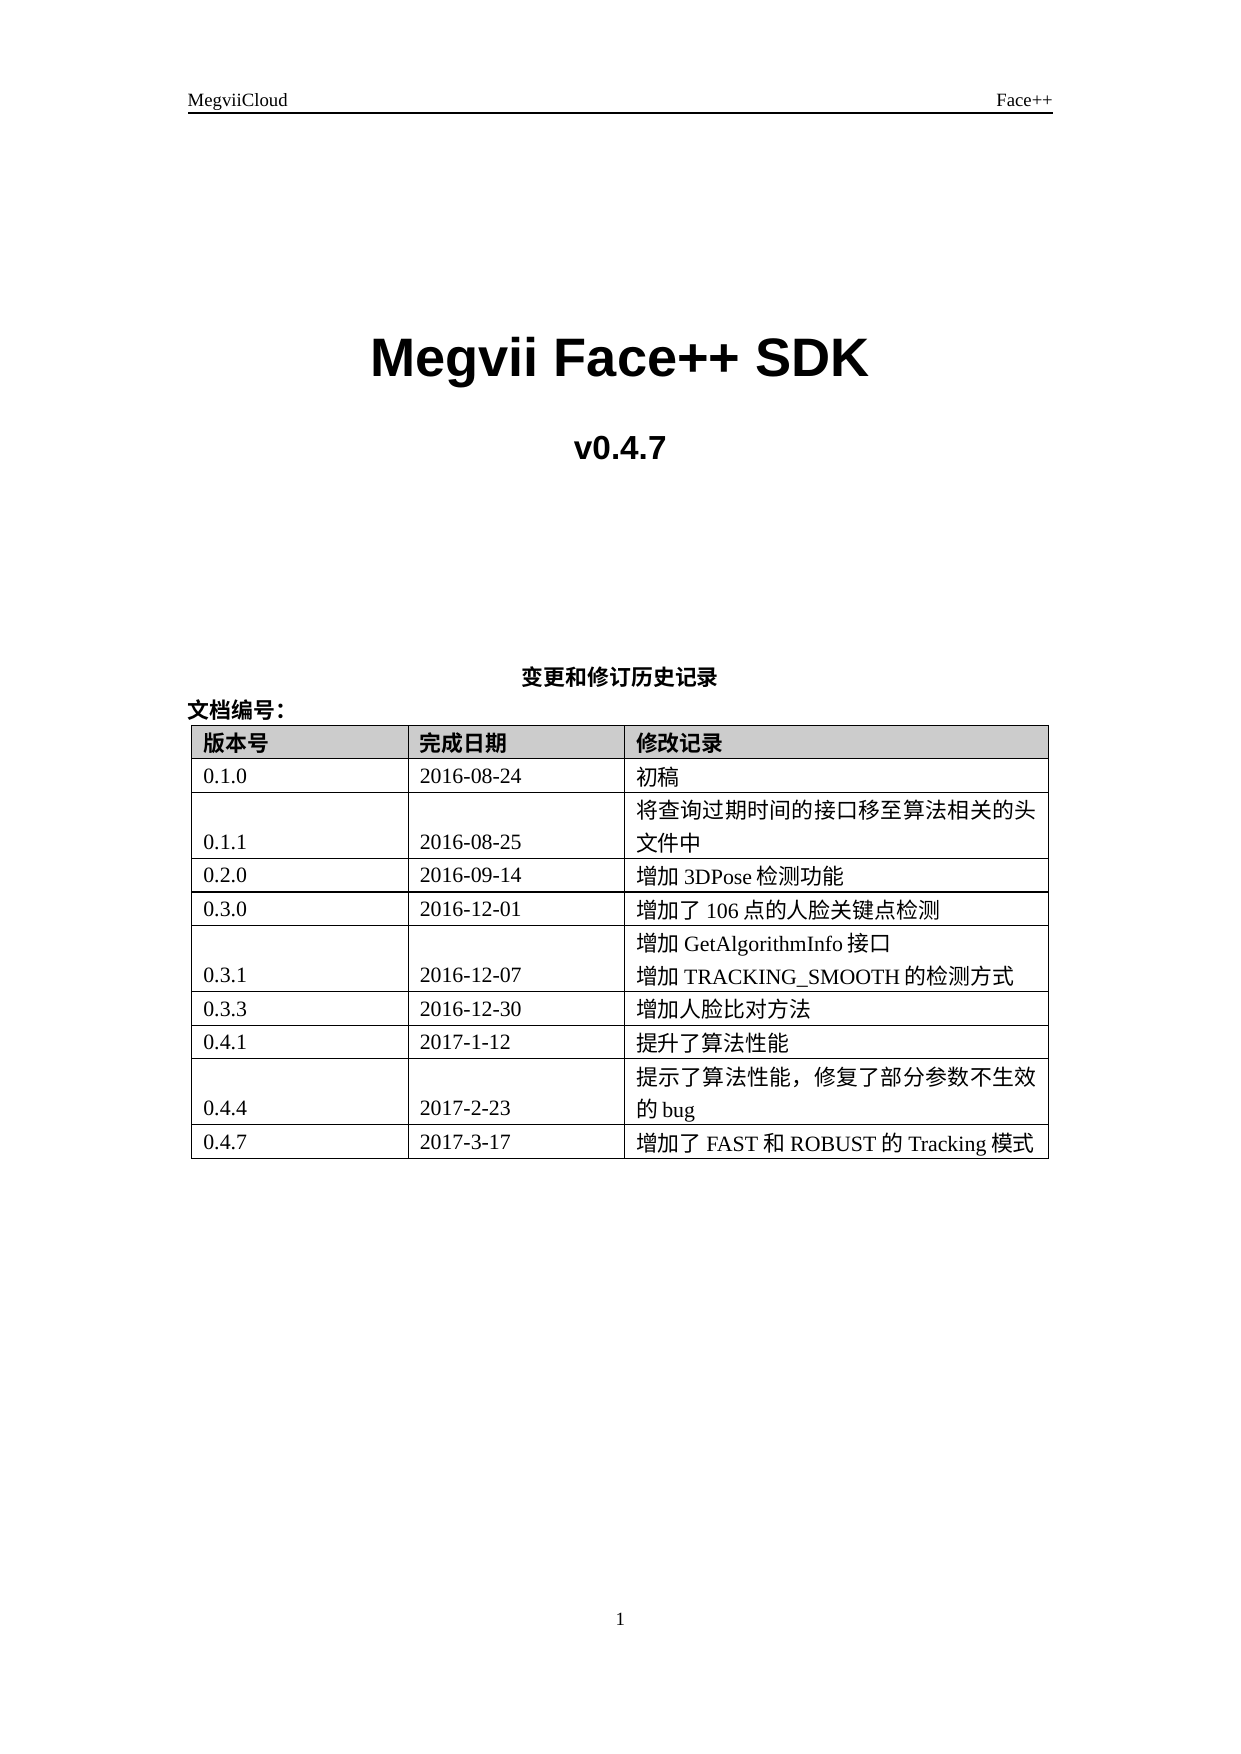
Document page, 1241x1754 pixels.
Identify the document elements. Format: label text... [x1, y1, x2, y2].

table_cell 增加GetAlgorithmInfo接口 增加TRACKING_SMOOTH的检测方式 [625, 926, 1048, 991]
table_header 完成日期 [409, 726, 624, 758]
text 变更和修订历史记录 [187, 660, 1053, 692]
table_cell 2017-2-23 [409, 1059, 624, 1124]
table_cell 0.4.7 [192, 1125, 408, 1158]
table_cell 0.3.1 [192, 926, 408, 991]
table_cell 将查询过期时间的接口移至算法相关的头文件中 [625, 793, 1048, 858]
table_cell 2016-09-14 [409, 859, 624, 891]
table_cell 0.3.3 [192, 992, 408, 1024]
subtitle v0.4.7 [187, 414, 1053, 479]
table_cell 提示了算法性能，修复了部分参数不生效的bug [625, 1059, 1048, 1124]
table_cell 0.4.1 [192, 1026, 408, 1058]
table_header 修改记录 [625, 726, 1048, 758]
table_cell 2016-12-30 [409, 992, 624, 1024]
table_cell 2017-3-17 [409, 1125, 624, 1158]
text 文档编号： [187, 692, 1053, 725]
table_cell 2016-12-07 [409, 926, 624, 991]
title Megvii Face++ SDK [187, 324, 1053, 389]
table_cell 0.2.0 [192, 859, 408, 891]
table_cell 提升了算法性能 [625, 1026, 1048, 1058]
table_cell 增加了 FAST 和 ROBUST 的 Tracking模式 [625, 1125, 1048, 1158]
table_cell 0.4.4 [192, 1059, 408, 1124]
table_cell 增加了106点的人脸关键点检测 [625, 893, 1048, 925]
table_cell 0.1.0 [192, 759, 408, 792]
table_cell 2016-08-24 [409, 759, 624, 792]
table_cell 2017-1-12 [409, 1026, 624, 1058]
table_cell 0.1.1 [192, 793, 408, 858]
table_cell 初稿 [625, 759, 1048, 792]
table_cell 2016-12-01 [409, 893, 624, 925]
table_cell 2016-08-25 [409, 793, 624, 858]
table_cell 增加人脸比对方法 [625, 992, 1048, 1024]
table_cell 0.3.0 [192, 893, 408, 925]
table_cell 增加3DPose检测功能 [625, 859, 1048, 891]
table_header 版本号 [192, 726, 408, 758]
